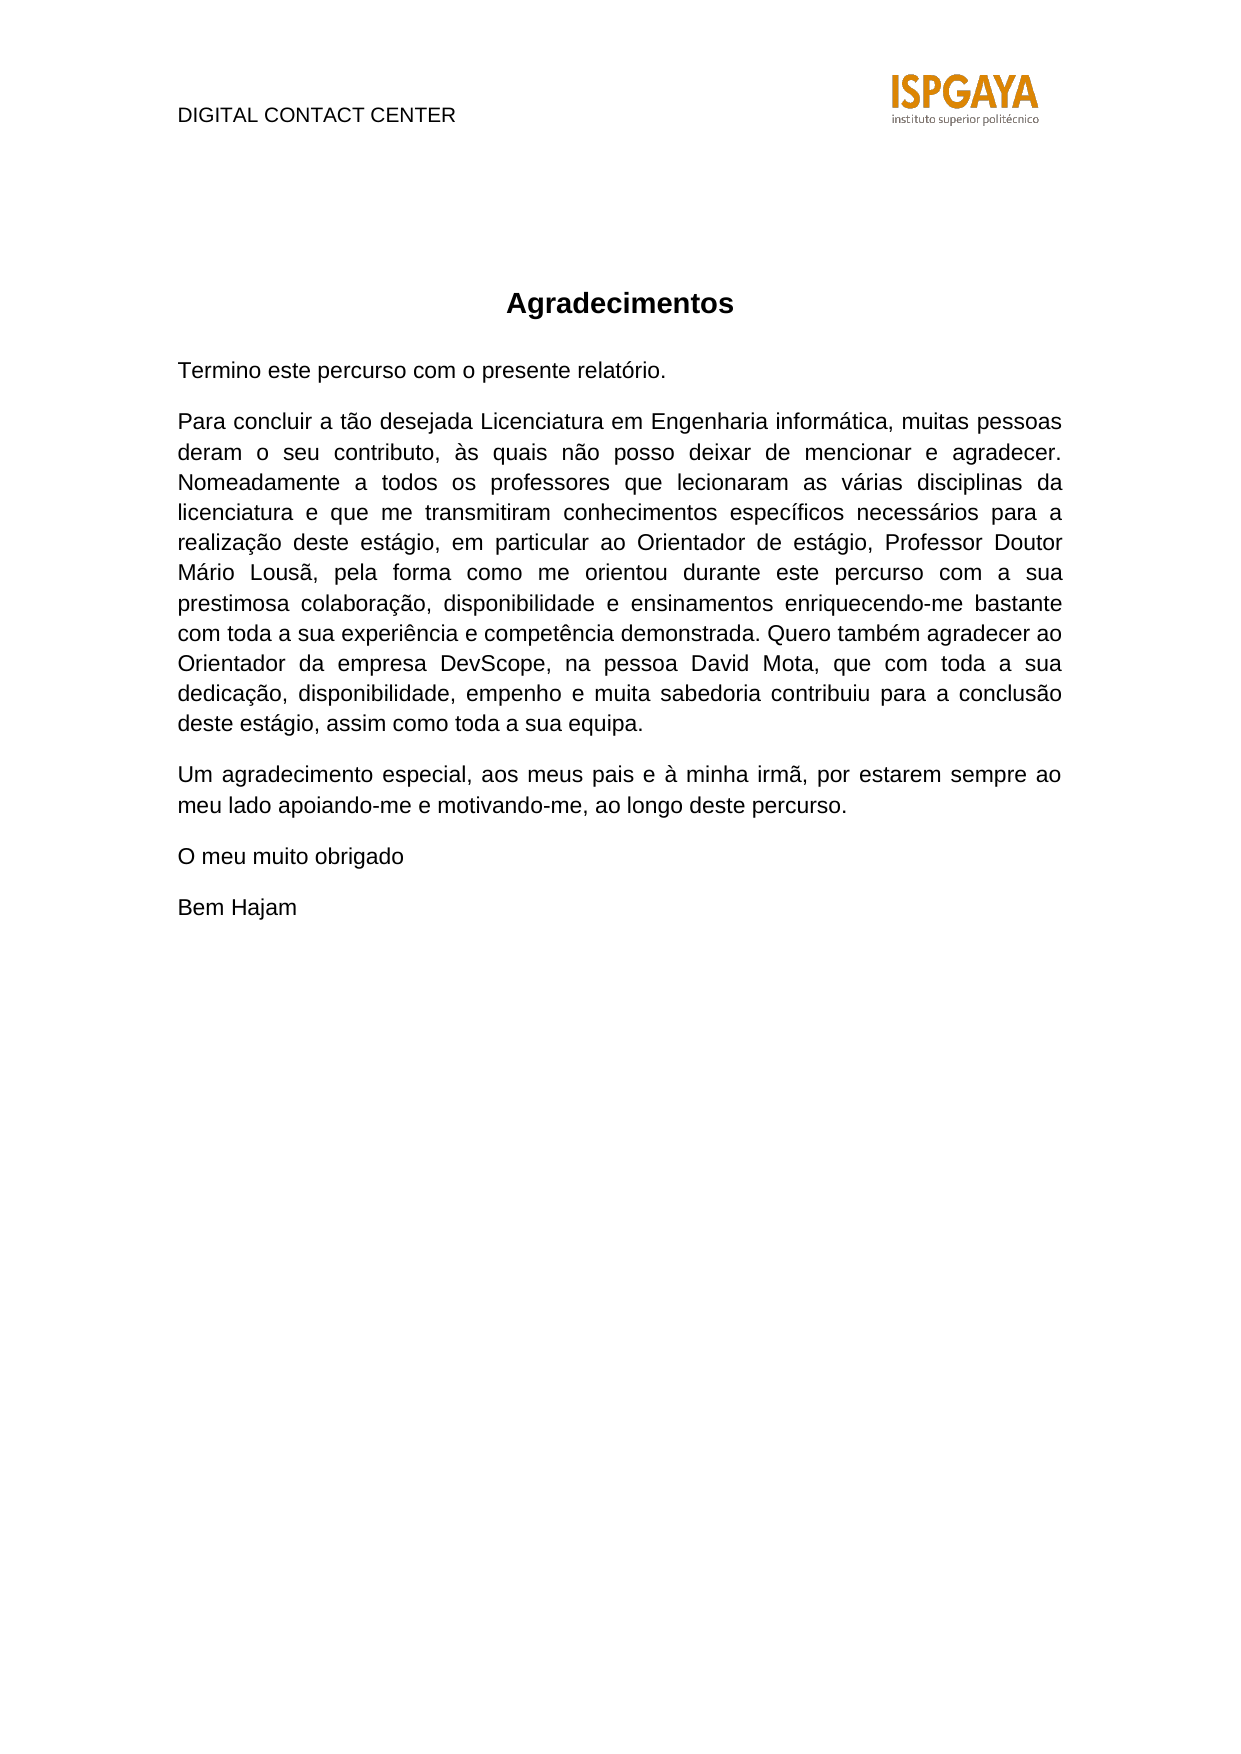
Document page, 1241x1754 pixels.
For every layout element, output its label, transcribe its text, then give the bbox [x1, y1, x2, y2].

text O meu muito obrigado [177, 843, 1063, 869]
text Termino este percurso com o presente relatório. [177, 357, 1063, 384]
text Bem Hajam [177, 894, 1063, 920]
text Agradecimentos [177, 286, 1063, 320]
picture [892, 73, 1040, 128]
text Um agradecimento especial, aos meus pais e à minha irmã, por estarem sempre ao meu lado apoiando-me e motivando-me, ao longo deste percurso. [177, 761, 1063, 818]
text Para concluir a tão desejada Licenciatura em Engenharia informática, muitas pessoas deram o seu contributo, às quais não posso deixar de mencionar e agradecer. Nomeadamente a todos os professores que lecionaram as várias disciplinas da licenciatura e que me transmitiram conhecimentos específicos necessários para a realização deste estágio, em particular ao Orientador de estágio, Professor Doutor Mário Lousã, pela forma como me orientou durante este percurso com a sua prestimosa colaboração, disponibilidade e ensinamentos enriquecendo-me bastante com toda a sua experiência e competência demonstrada. Quero também agradecer ao Orientador da empresa DevScope, na pessoa David Mota, que com toda a sua dedicação, disponibilidade, empenho e muita sabedoria contribuiu para a conclusão deste estágio, assim como toda a sua equipa. [177, 408, 1063, 737]
